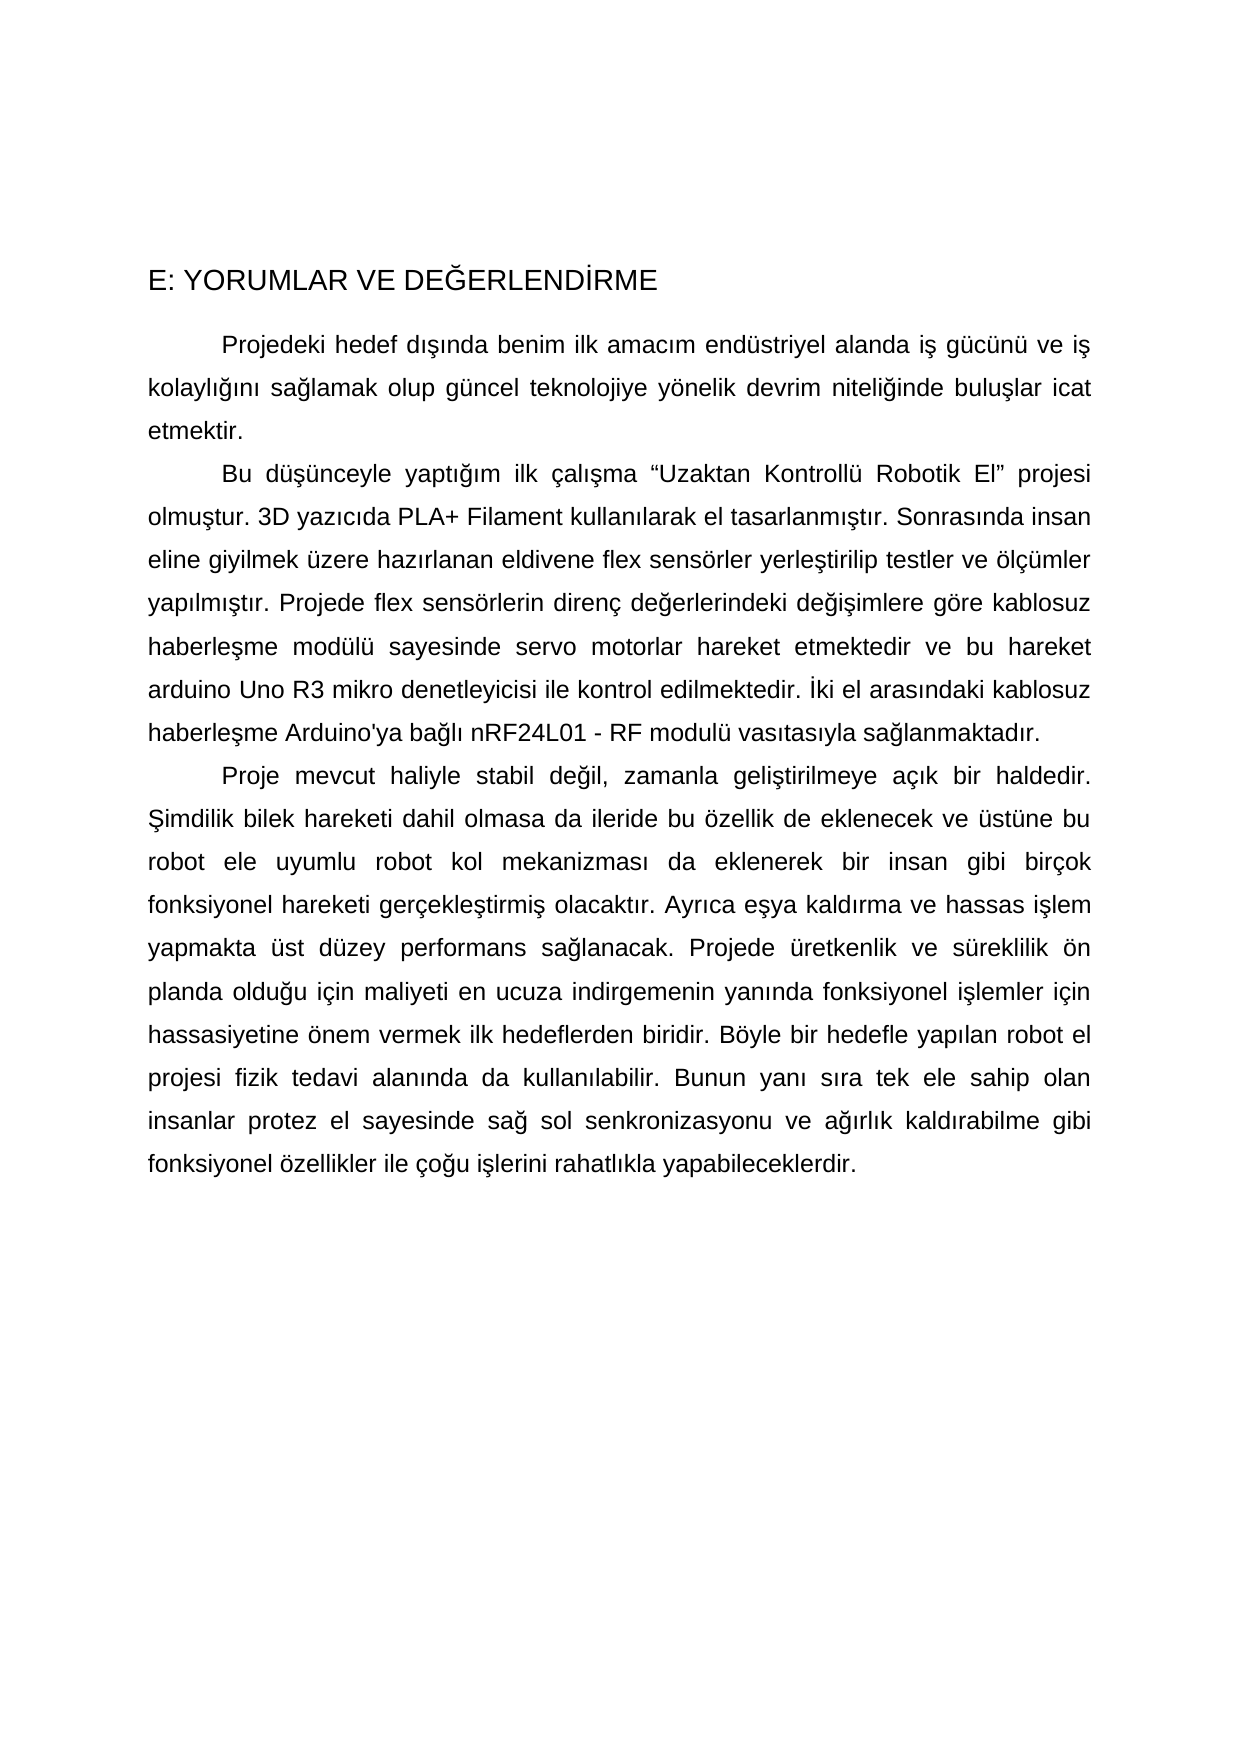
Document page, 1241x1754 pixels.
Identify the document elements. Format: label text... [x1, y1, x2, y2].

text Bu düşünceyle yaptığım ilk çalışma “Uzaktan Kontrollü Robotik El” projesi olmuştur. 3D yazıcıda PLA+ Filament kullanılarak el tasarlanmıştır. Sonrasında insan eline giyilmek üzere hazırlanan eldivene flex sensörler yerleştirilip testler ve ölçümler yapılmıştır. Projede flex sensörlerin direnç değerlerindeki değişimlere göre kablosuz haberleşme modülü sayesinde servo motorlar hareket etmektedir ve bu hareket arduino Uno R3 mikro denetleyicisi ile kontrol edilmektedir. İki el arasındaki kablosuz haberleşme Arduino'ya bağlı nRF24L01 - RF modulü vasıtasıyla sağlanmaktadır. [148, 459, 1093, 747]
text Projedeki hedef dışında benim ilk amacım endüstriyel alanda iş gücünü ve iş kolaylığını sağlamak olup güncel teknolojiye yönelik devrim niteliğinde buluşlar icat etmektir. [148, 330, 1093, 445]
text Proje mevcut haliyle stabil değil, zamanla geliştirilmeye açık bir haldedir. Şimdilik bilek hareketi dahil olmasa da ileride bu özellik de eklenecek ve üstüne bu robot ele uyumlu robot kol mekanizması da eklenerek bir insan gibi birçok fonksiyonel hareketi gerçekleştirmiş olacaktır. Ayrıca eşya kaldırma ve hassas işlem yapmakta üst düzey performans sağlanacak. Projede üretkenlik ve süreklilik ön planda olduğu için maliyeti en ucuza indirgemenin yanında fonksiyonel işlemler için hassasiyetine önem vermek ilk hedeflerden biridir. Böyle bir hedefle yapılan robot el projesi fizik tedavi alanında da kullanılabilir. Bunun yanı sıra tek ele sahip olan insanlar protez el sayesinde sağ sol senkronizasyonu ve ağırlık kaldırabilme gibi fonksiyonel özellikler ile çoğu işlerini rahatlıkla yapabileceklerdir. [148, 761, 1093, 1178]
text E: YORUMLAR VE DEĞERLENDİRME [148, 263, 1093, 296]
